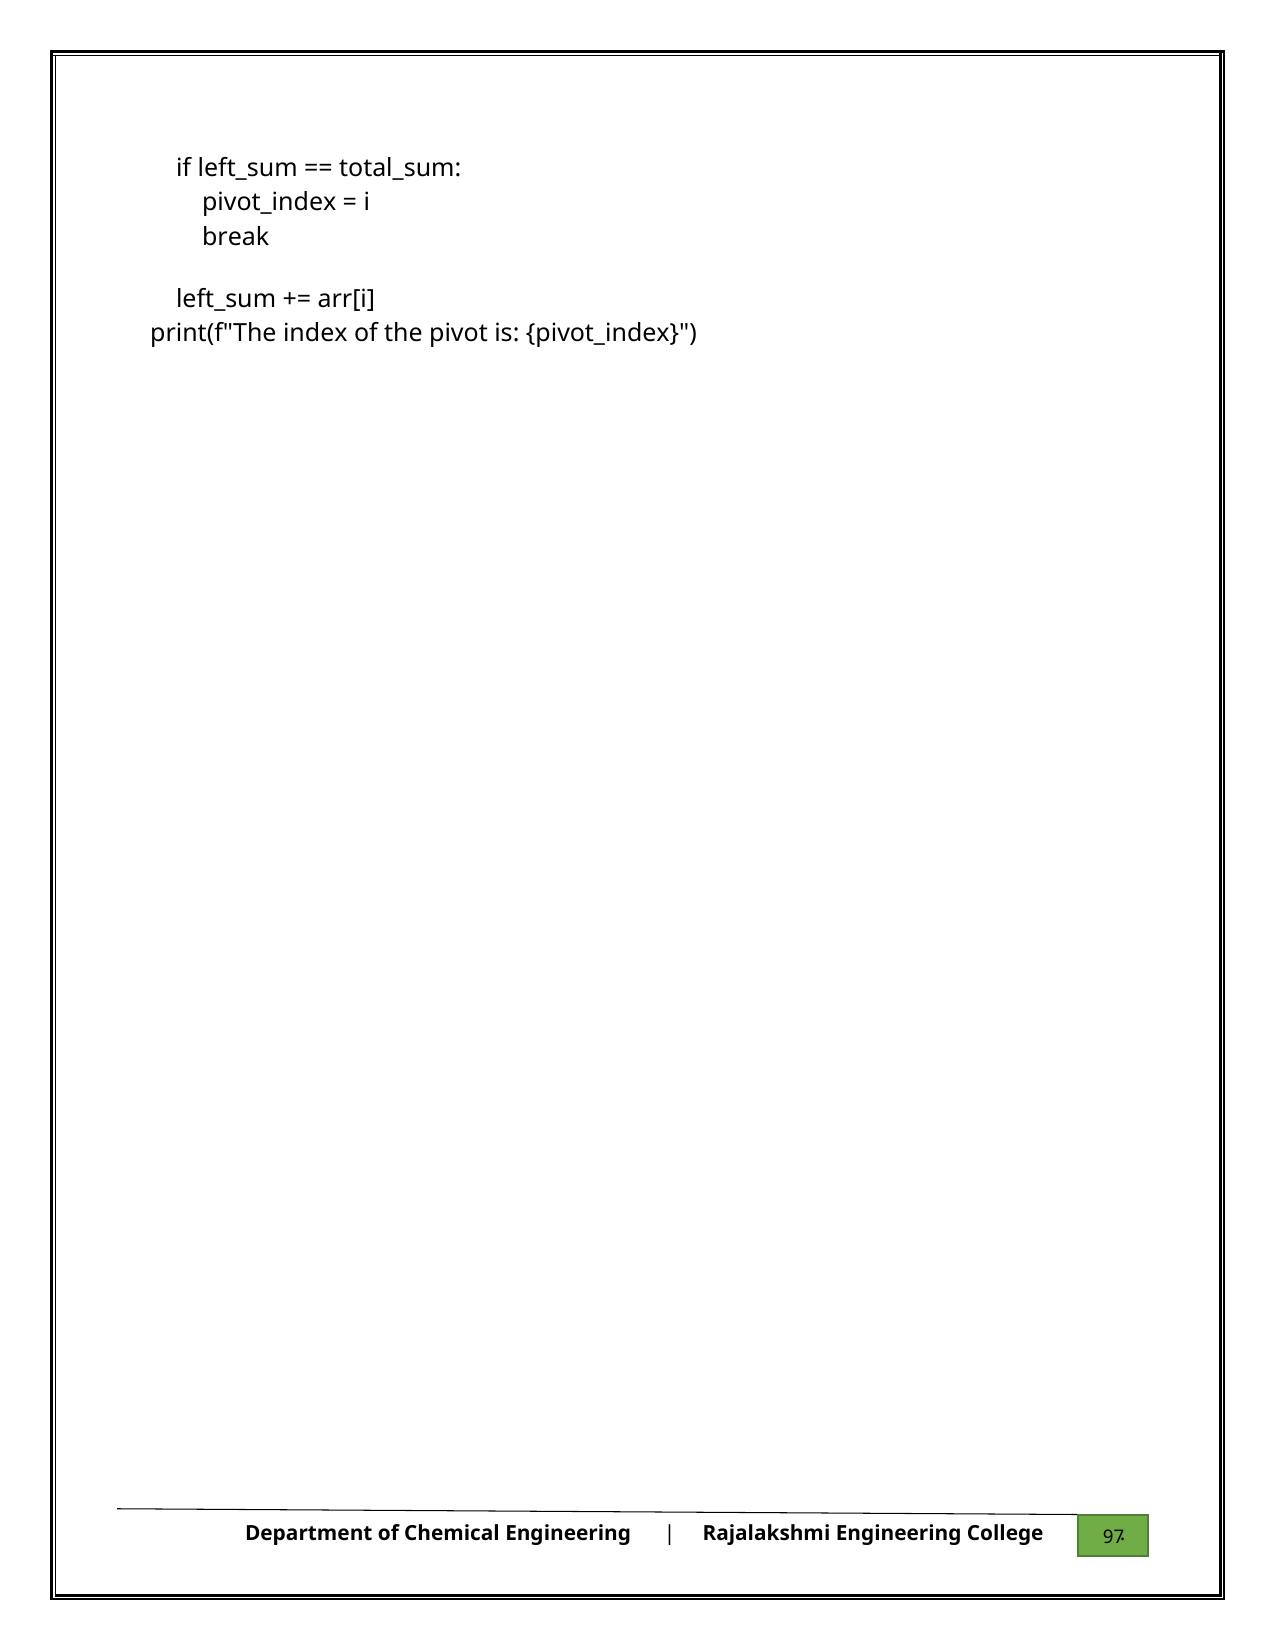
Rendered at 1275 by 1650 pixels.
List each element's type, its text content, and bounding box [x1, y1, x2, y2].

text print(f"The index of the pivot is: {pivot_index}") [150, 314, 1125, 348]
text break [150, 218, 1125, 252]
text left_sum += arr[i] [150, 280, 1125, 314]
text if left_sum == total_sum: [150, 150, 1125, 184]
text pivot_index = i [150, 184, 1125, 218]
